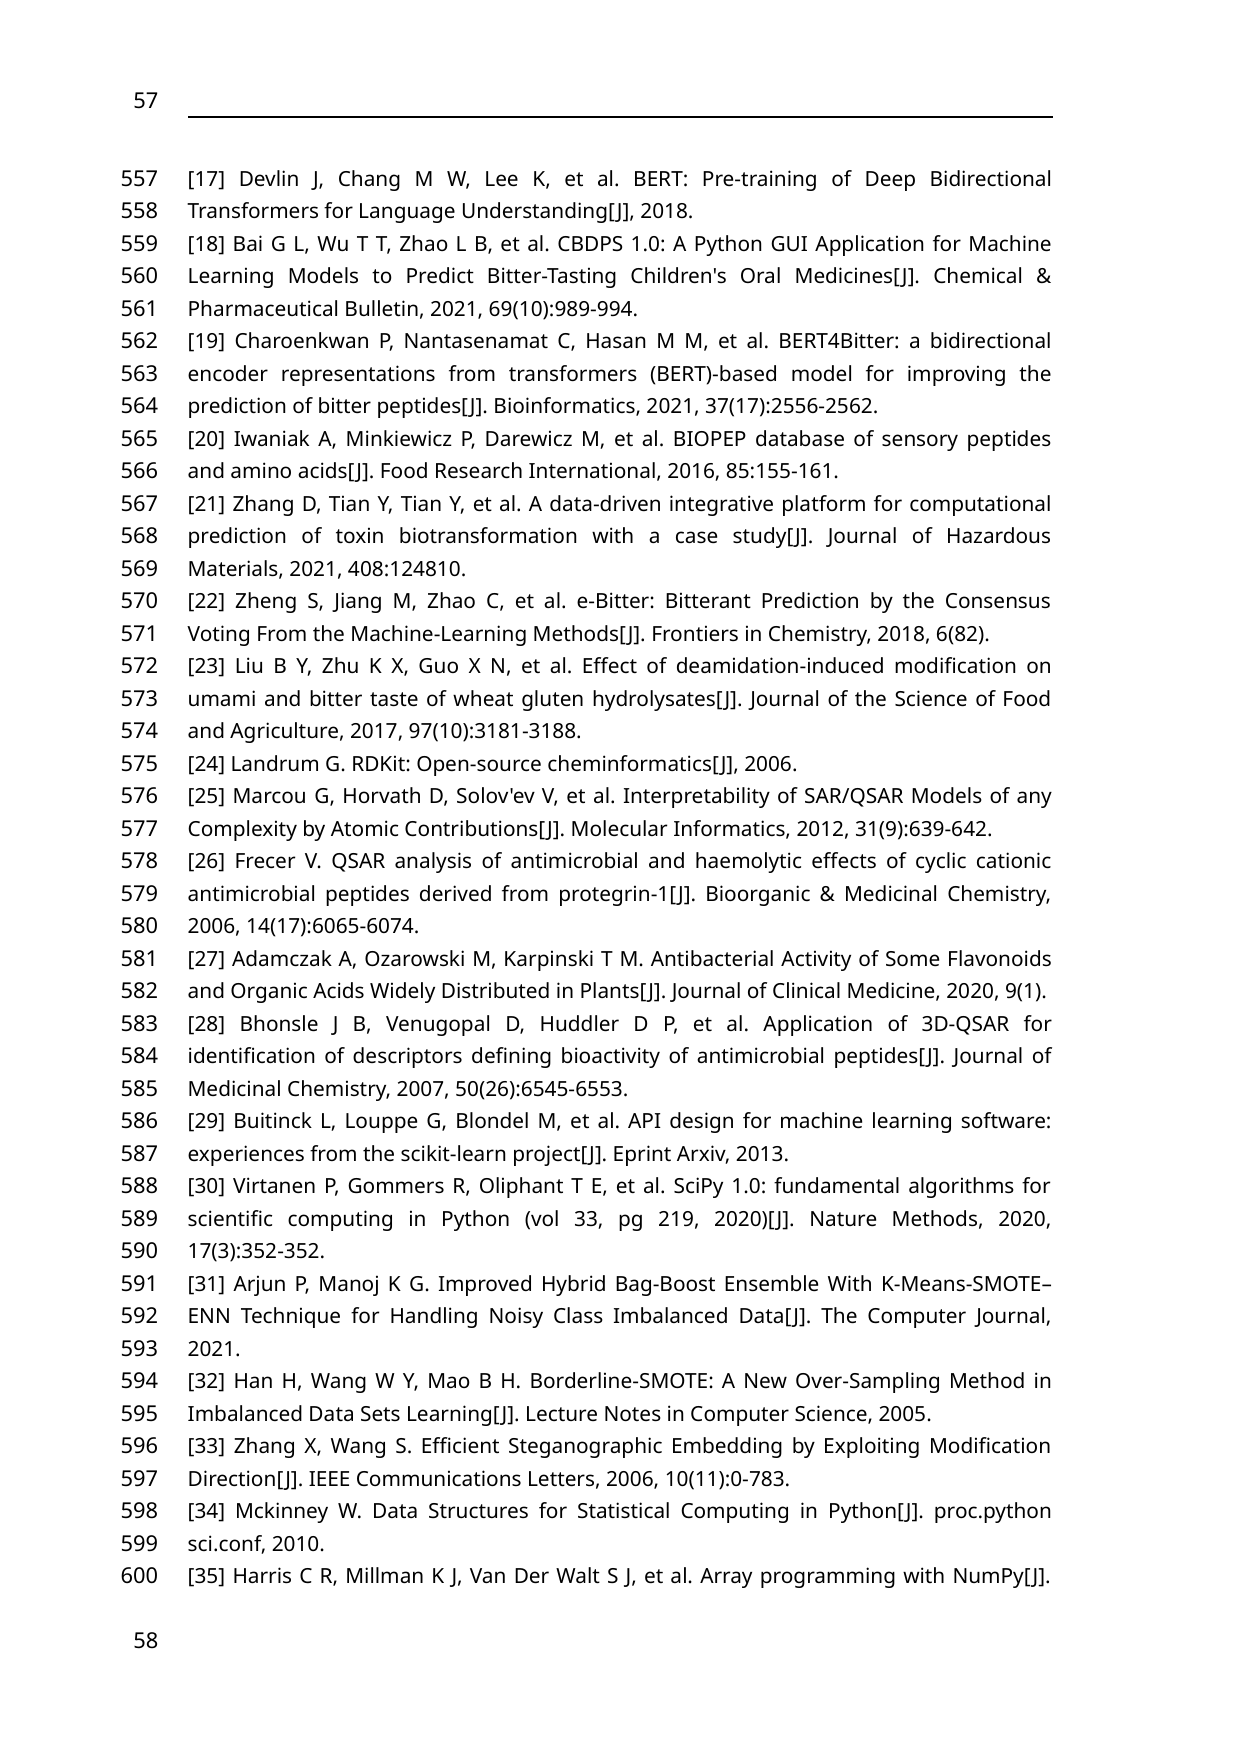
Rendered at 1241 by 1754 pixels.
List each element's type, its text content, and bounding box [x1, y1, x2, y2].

text [26] Frecer V. QSAR analysis of antimicrobial and haemolytic effects of cyclic cationic antimicrobial peptides derived from protegrin-1[J]. Bioorganic & Medicinal Chemistry, 2006, 14(17):6065-6074. [187, 844, 1053, 942]
text [33] Zhang X, Wang S. Efficient Steganographic Embedding by Exploiting Modification Direction[J]. IEEE Communications Letters, 2006, 10(11):0-783. [187, 1429, 1053, 1494]
text [24] Landrum G. RDKit: Open-source cheminformatics[J], 2006. [187, 747, 1053, 779]
text [28] Bhonsle J B, Venugopal D, Huddler D P, et al. Application of 3D-QSAR for identification of descriptors defining bioactivity of antimicrobial peptides[J]. Journal of Medicinal Chemistry, 2007, 50(26):6545-6553. [187, 1007, 1053, 1104]
text [31] Arjun P, Manoj K G. Improved Hybrid Bag-Boost Ensemble With K-Means-SMOTE–ENN Technique for Handling Noisy Class Imbalanced Data[J]. The Computer Journal, 2021. [187, 1267, 1053, 1364]
text [34] Mckinney W. Data Structures for Statistical Computing in Python[J]. proc.python sci.conf, 2010. [187, 1494, 1053, 1559]
text [27] Adamczak A, Ozarowski M, Karpinski T M. Antibacterial Activity of Some Flavonoids and Organic Acids Widely Distributed in Plants[J]. Journal of Clinical Medicine, 2020, 9(1). [187, 942, 1053, 1007]
text [21] Zhang D, Tian Y, Tian Y, et al. A data-driven integrative platform for computational prediction of toxin biotransformation with a case study[J]. Journal of Hazardous Materials, 2021, 408:124810. [187, 487, 1053, 584]
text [187, 1559, 1053, 1592]
text [30] Virtanen P, Gommers R, Oliphant T E, et al. SciPy 1.0: fundamental algorithms for scientific computing in Python (vol 33, pg 219, 2020)[J]. Nature Methods, 2020, 17(3):352-352. [187, 1169, 1053, 1267]
text [20] Iwaniak A, Minkiewicz P, Darewicz M, et al. BIOPEP database of sensory peptides and amino acids[J]. Food Research International, 2016, 85:155-161. [187, 422, 1053, 487]
text [32] Han H, Wang W Y, Mao B H. Borderline-SMOTE: A New Over-Sampling Method in Imbalanced Data Sets Learning[J]. Lecture Notes in Computer Science, 2005. [187, 1364, 1053, 1429]
text [23] Liu B Y, Zhu K X, Guo X N, et al. Effect of deamidation-induced modification on umami and bitter taste of wheat gluten hydrolysates[J]. Journal of the Science of Food and Agriculture, 2017, 97(10):3181-3188. [187, 649, 1053, 747]
text [25] Marcou G, Horvath D, Solov'ev V, et al. Interpretability of SAR/QSAR Models of any Complexity by Atomic Contributions[J]. Molecular Informatics, 2012, 31(9):639-642. [187, 779, 1053, 844]
text [22] Zheng S, Jiang M, Zhao C, et al. e-Bitter: Bitterant Prediction by the Consensus Voting From the Machine-Learning Methods[J]. Frontiers in Chemistry, 2018, 6(82). [187, 584, 1053, 649]
text [19] Charoenkwan P, Nantasenamat C, Hasan M M, et al. BERT4Bitter: a bidirectional encoder representations from transformers (BERT)-based model for improving the prediction of bitter peptides[J]. Bioinformatics, 2021, 37(17):2556-2562. [187, 324, 1053, 422]
text [18] Bai G L, Wu T T, Zhao L B, et al. CBDPS 1.0: A Python GUI Application for Machine Learning Models to Predict Bitter-Tasting Children's Oral Medicines[J]. Chemical & Pharmaceutical Bulletin, 2021, 69(10):989-994. [187, 227, 1053, 324]
text [17] Devlin J, Chang M W, Lee K, et al. BERT: Pre-training of Deep Bidirectional Transformers for Language Understanding[J], 2018. [187, 162, 1053, 227]
text [29] Buitinck L, Louppe G, Blondel M, et al. API design for machine learning software: experiences from the scikit-learn project[J]. Eprint Arxiv, 2013. [187, 1104, 1053, 1169]
